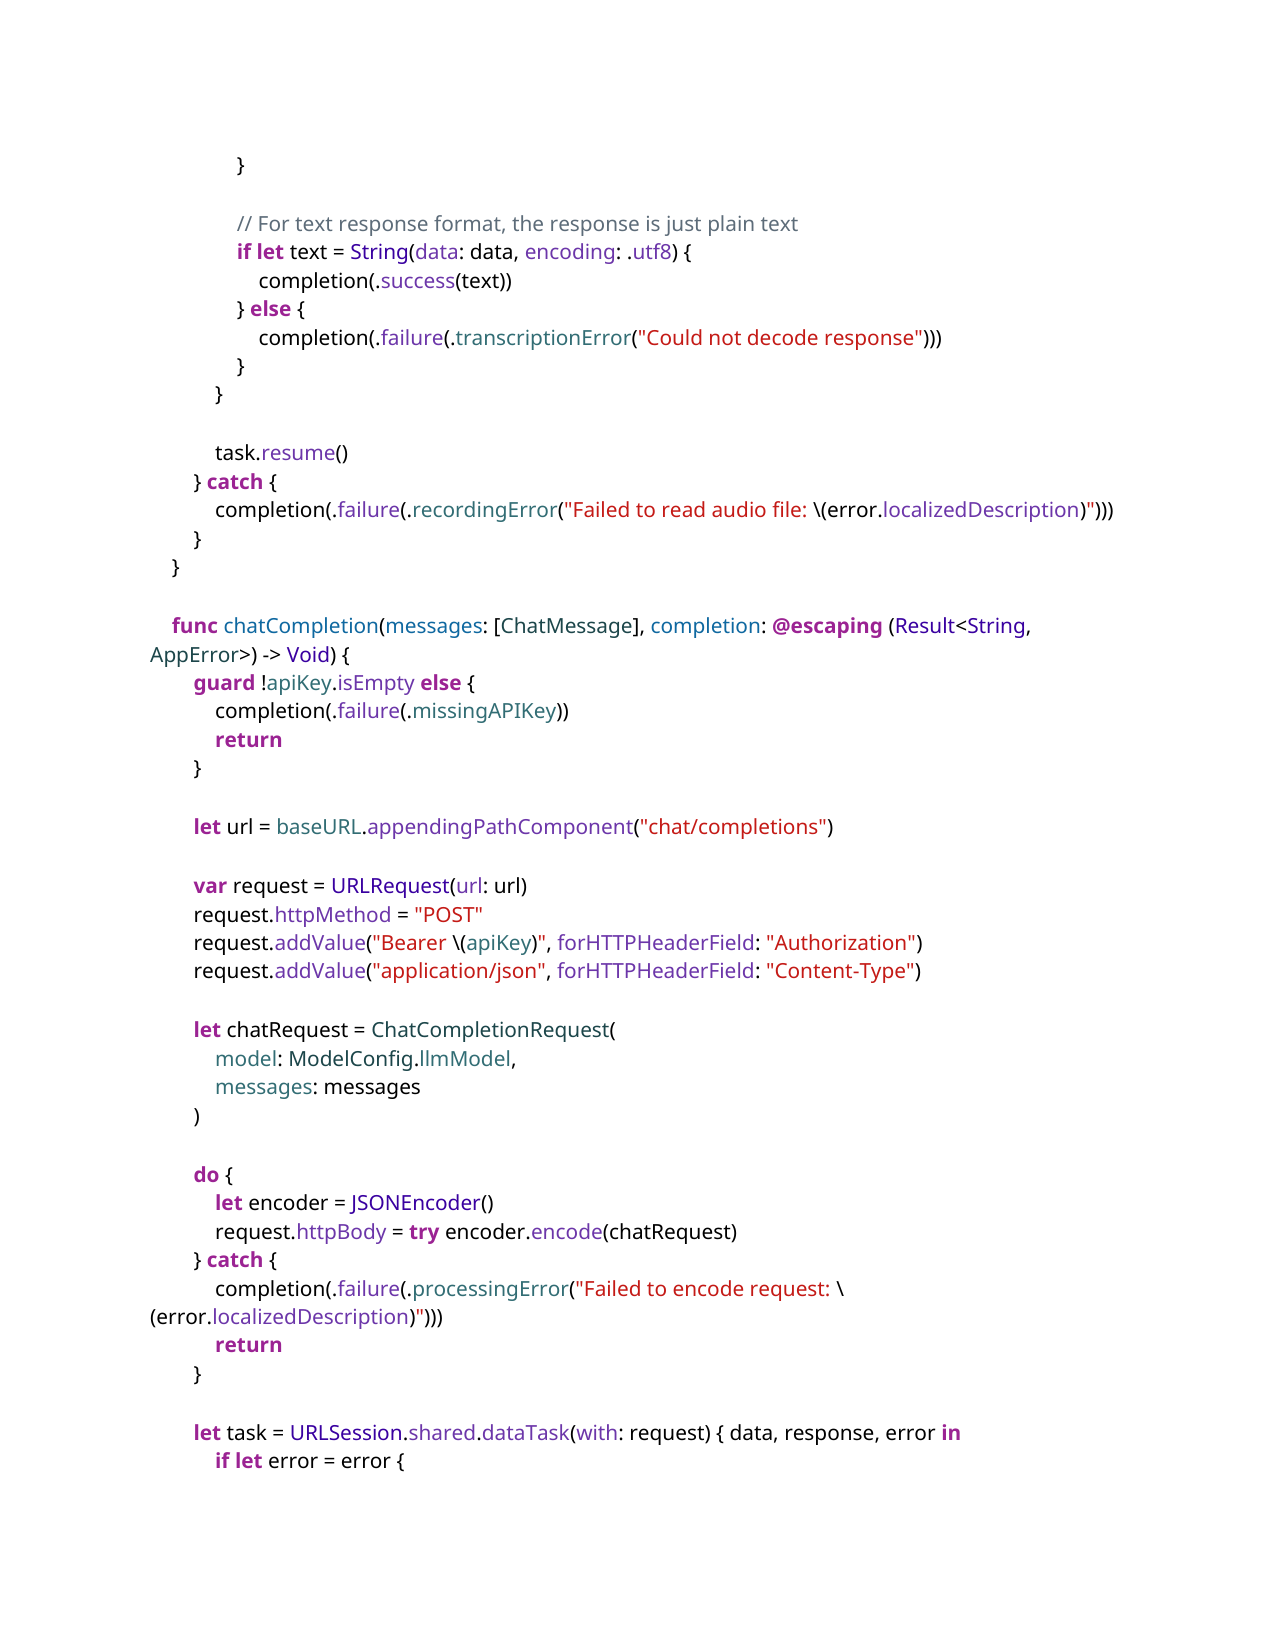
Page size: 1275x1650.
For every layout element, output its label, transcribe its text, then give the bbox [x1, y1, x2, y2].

text } catch { [150, 1245, 1125, 1274]
text return [150, 725, 1125, 753]
text completion(.failure(.recordingError("Failed to read audio file: \(error.localizedDescription)"))) [150, 495, 1125, 524]
text } [150, 524, 1125, 552]
text completion(.success(text)) [150, 266, 1125, 294]
text } [150, 552, 1125, 581]
text task.resume() [150, 438, 1125, 467]
text let chatRequest = ChatCompletionRequest( [150, 1016, 1125, 1044]
text } catch { [150, 467, 1125, 495]
text func chatCompletion(messages: [ChatMessage], completion: @escaping (Result<String, AppError>) -> Void) { [150, 611, 1125, 668]
text request.addValue("Bearer \(apiKey)", forHTTPHeaderField: "Authorization") [150, 928, 1125, 957]
text let url = baseURL.appendingPathComponent("chat/completions") [150, 812, 1125, 841]
text } [150, 379, 1125, 408]
text messages: messages [150, 1072, 1125, 1101]
text model: ModelConfig.llmModel, [150, 1044, 1125, 1072]
text completion(.failure(.processingError("Failed to encode request: \(error.localizedDescription)"))) [150, 1274, 1125, 1331]
text if let text = String(data: data, encoding: .utf8) { [150, 237, 1125, 266]
text completion(.failure(.transcriptionError("Could not decode response"))) [150, 323, 1125, 351]
text if let error = error { [150, 1446, 1125, 1475]
text do { [150, 1160, 1125, 1188]
text let task = URLSession.shared.dataTask(with: request) { data, response, error in [150, 1418, 1125, 1446]
text ) [150, 1101, 1125, 1129]
text request.addValue("application/json", forHTTPHeaderField: "Content-Type") [150, 957, 1125, 985]
text completion(.failure(.missingAPIKey)) [150, 697, 1125, 725]
text } [150, 753, 1125, 782]
text return [150, 1331, 1125, 1359]
text request.httpMethod = "POST" [150, 900, 1125, 928]
text let encoder = JSONEncoder() [150, 1188, 1125, 1217]
text // For text response format, the response is just plain text [150, 209, 1125, 237]
text var request = URLRequest(url: url) [150, 871, 1125, 900]
text guard !apiKey.isEmpty else { [150, 668, 1125, 697]
text request.httpBody = try encoder.encode(chatRequest) [150, 1217, 1125, 1245]
text } else { [150, 294, 1125, 323]
text } [150, 351, 1125, 379]
text } [150, 1359, 1125, 1387]
text } [150, 150, 1125, 178]
